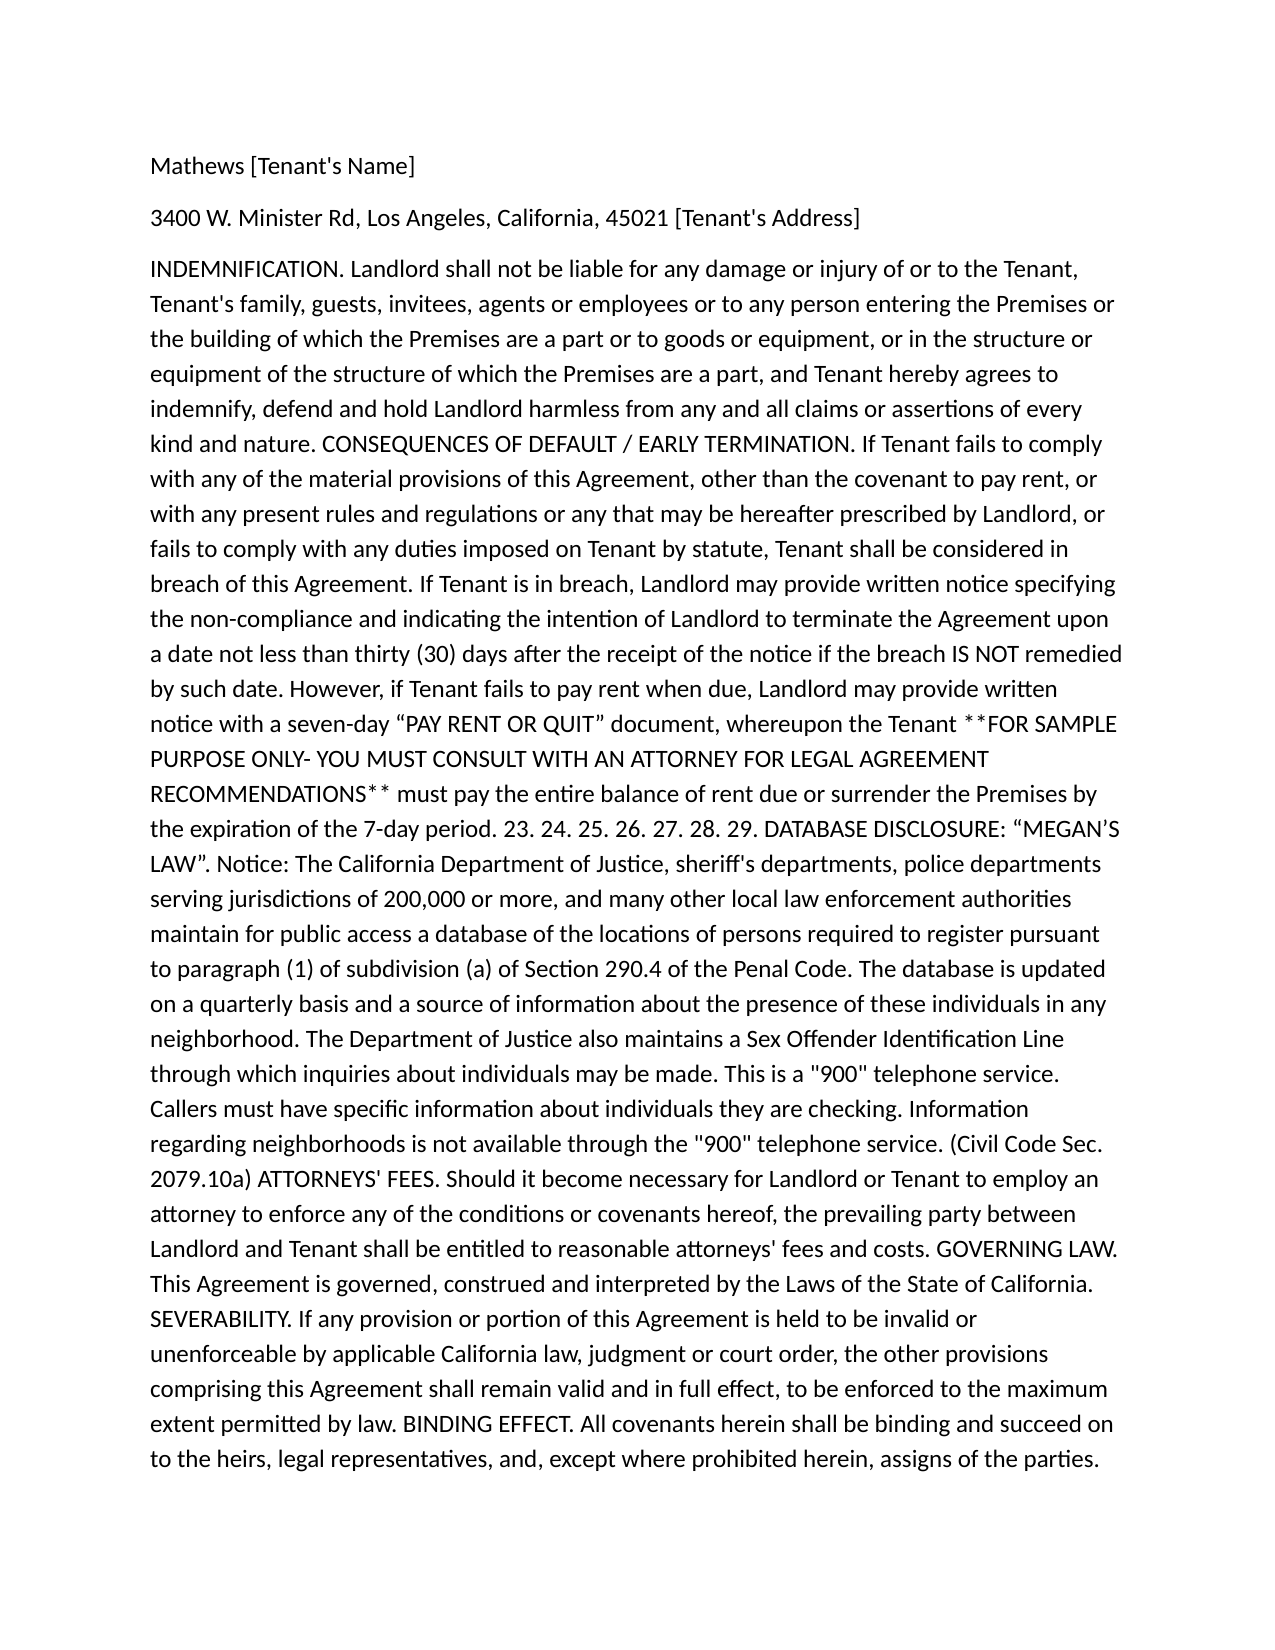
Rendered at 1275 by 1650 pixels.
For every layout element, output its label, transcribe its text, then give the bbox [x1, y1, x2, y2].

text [150, 253, 1125, 1474]
text Mathews [Tenant's Name] [150, 150, 1125, 181]
text 3400 W. Minister Rd, Los Angeles, California, 45021 [Tenant's Address] [150, 202, 1125, 232]
